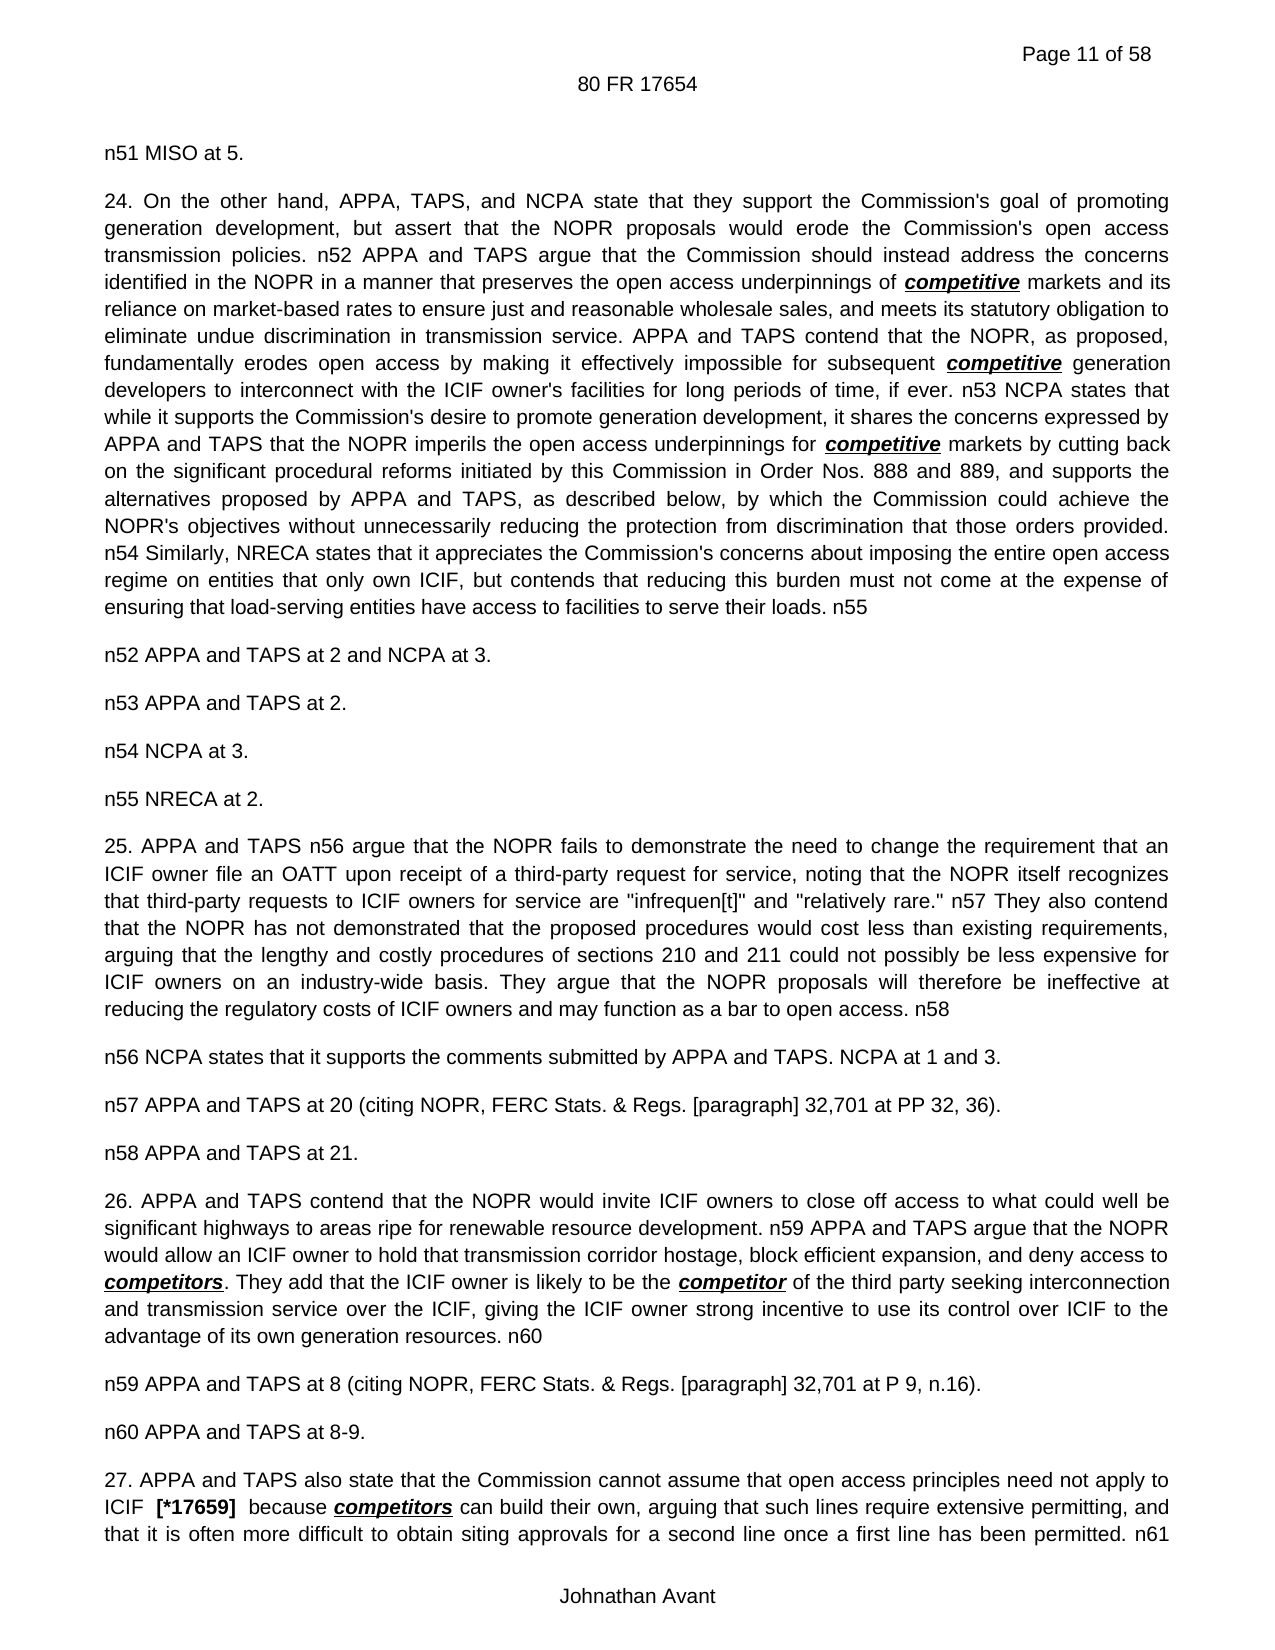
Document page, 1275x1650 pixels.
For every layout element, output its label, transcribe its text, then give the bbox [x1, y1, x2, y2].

text n59 APPA and TAPS at 8 (citing NOPR, FERC Stats. & Regs. [paragraph] 32,701 at P 9, n.16). [104, 1369, 1171, 1396]
text n56 NCPA states that it supports the comments submitted by APPA and TAPS. NCPA at 1 and 3. [104, 1042, 1171, 1069]
text 24. On the other hand, APPA, TAPS, and NCPA state that they support the Commission's goal of promoting generation development, but assert that the NOPR proposals would erode the Commission's open access transmission policies. n52 APPA and TAPS argue that the Commission should instead address the concerns identified in the NOPR in a manner that preserves the open access underpinnings of competitive markets and its reliance on market-based rates to ensure just and reasonable wholesale sales, and meets its statutory obligation to eliminate undue discrimination in transmission service. APPA and TAPS contend that the NOPR, as proposed, fundamentally erodes open access by making it effectively impossible for subsequent competitive generation developers to interconnect with the ICIF owner's facilities for long periods of time, if ever. n53 NCPA states that while it supports the Commission's desire to promote generation development, it shares the concerns expressed by APPA and TAPS that the NOPR imperils the open access underpinnings for competitive markets by cutting back on the significant procedural reforms initiated by this Commission in Order Nos. 888 and 889, and supports the alternatives proposed by APPA and TAPS, as described below, by which the Commission could achieve the NOPR's objectives without unnecessarily reducing the protection from discrimination that those orders provided. n54 Similarly, NRECA states that it appreciates the Commission's concerns about imposing the entire open access regime on entities that only own ICIF, but contends that reducing this burden must not come at the expense of ensuring that load-serving entities have access to facilities to serve their loads. n55 [104, 185, 1171, 619]
text n60 APPA and TAPS at 8-9. [104, 1417, 1171, 1444]
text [104, 1464, 1171, 1546]
text n55 NRECA at 2. [104, 783, 1171, 810]
text n54 NCPA at 3. [104, 735, 1171, 762]
text 26. APPA and TAPS contend that the NOPR would invite ICIF owners to close off access to what could well be significant highways to areas ripe for renewable resource development. n59 APPA and TAPS argue that the NOPR would allow an ICIF owner to hold that transmission corridor hostage, block efficient expansion, and deny access to competitors. They add that the ICIF owner is likely to be the competitor of the third party seeking interconnection and transmission service over the ICIF, giving the ICIF owner strong incentive to use its control over ICIF to the advantage of its own generation resources. n60 [104, 1185, 1171, 1348]
text n52 APPA and TAPS at 2 and NCPA at 3. [104, 639, 1171, 667]
text n53 APPA and TAPS at 2. [104, 687, 1171, 714]
text n57 APPA and TAPS at 20 (citing NOPR, FERC Stats. & Regs. [paragraph] 32,701 at PP 32, 36). [104, 1089, 1171, 1117]
text 25. APPA and TAPS n56 argue that the NOPR fails to demonstrate the need to change the requirement that an ICIF owner file an OATT upon receipt of a third-party request for service, noting that the NOPR itself recognizes that third-party requests to ICIF owners for service are "infrequen[t]" and "relatively rare." n57 They also contend that the NOPR has not demonstrated that the proposed procedures would cost less than existing requirements, arguing that the lengthy and costly procedures of sections 210 and 211 could not possibly be less expensive for ICIF owners on an industry-wide basis. They argue that the NOPR proposals will therefore be ineffective at reducing the regulatory costs of ICIF owners and may function as a bar to open access. n58 [104, 831, 1171, 1021]
text n58 APPA and TAPS at 21. [104, 1137, 1171, 1164]
text n51 MISO at 5. [104, 137, 1171, 164]
